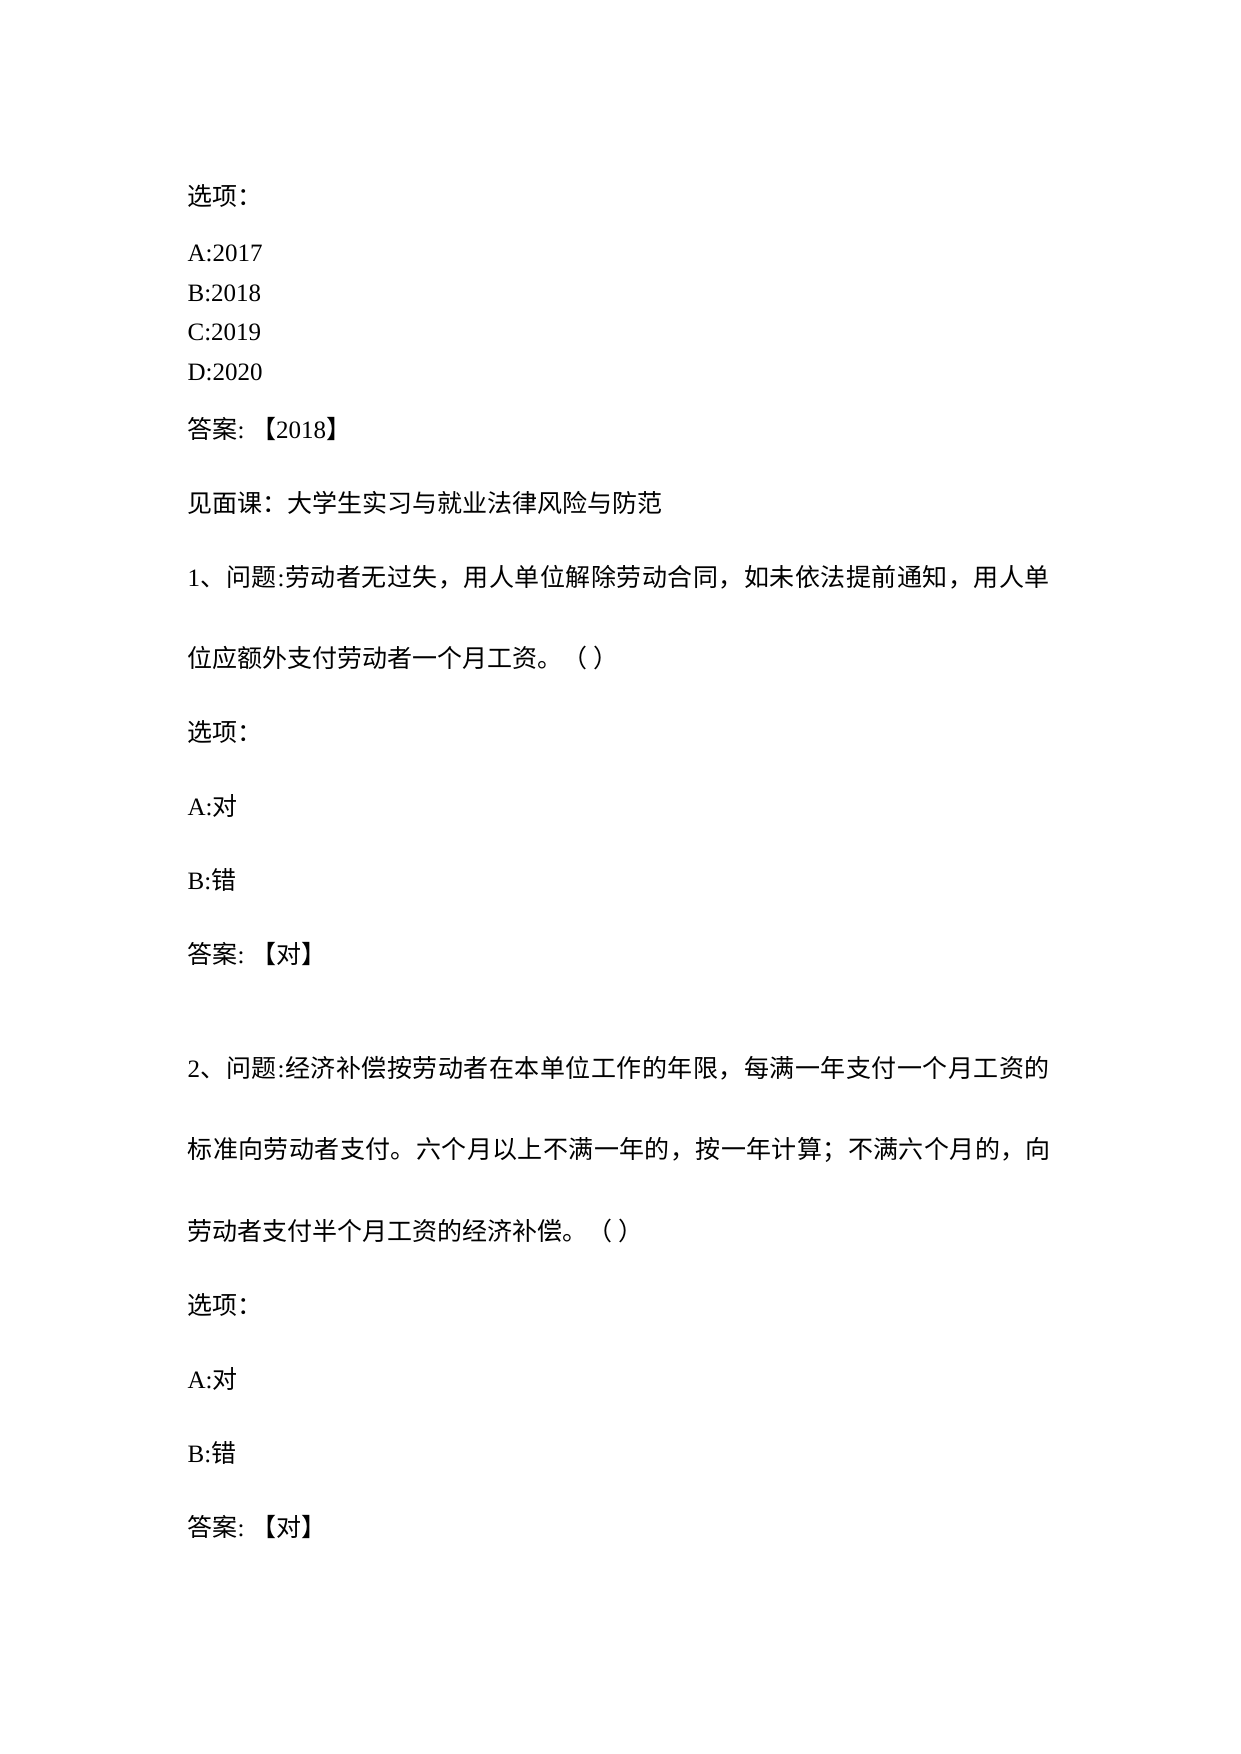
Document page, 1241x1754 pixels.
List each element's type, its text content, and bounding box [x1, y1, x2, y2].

text D:2020 [187, 355, 1053, 388]
text B:2018 [187, 276, 1053, 308]
text C:2019 [187, 315, 1053, 348]
text 答案: 【对】 [187, 1493, 1053, 1558]
text 答案: 【对】 [187, 920, 1053, 985]
text 选项： [187, 698, 1053, 763]
text B:错 [187, 846, 1053, 911]
text 选项： [187, 162, 1053, 227]
text 答案: 【2018】 [187, 395, 1053, 460]
text A:对 [187, 772, 1053, 837]
text 1、问题:劳动者无过失，用人单位解除劳动合同，如未依法提前通知，用人单位应额外支付劳动者一个月工资。（ ） [187, 543, 1053, 689]
text A:对 [187, 1345, 1053, 1410]
text 见面课：大学生实习与就业法律风险与防范 [187, 469, 1053, 534]
text 2、问题:经济补偿按劳动者在本单位工作的年限，每满一年支付一个月工资的标准向劳动者支付。六个月以上不满一年的，按一年计算；不满六个月的，向劳动者支付半个月工资的经济补偿。（ ） [187, 1034, 1053, 1262]
text B:错 [187, 1419, 1053, 1484]
text A:2017 [187, 236, 1053, 268]
text 选项： [187, 1271, 1053, 1336]
